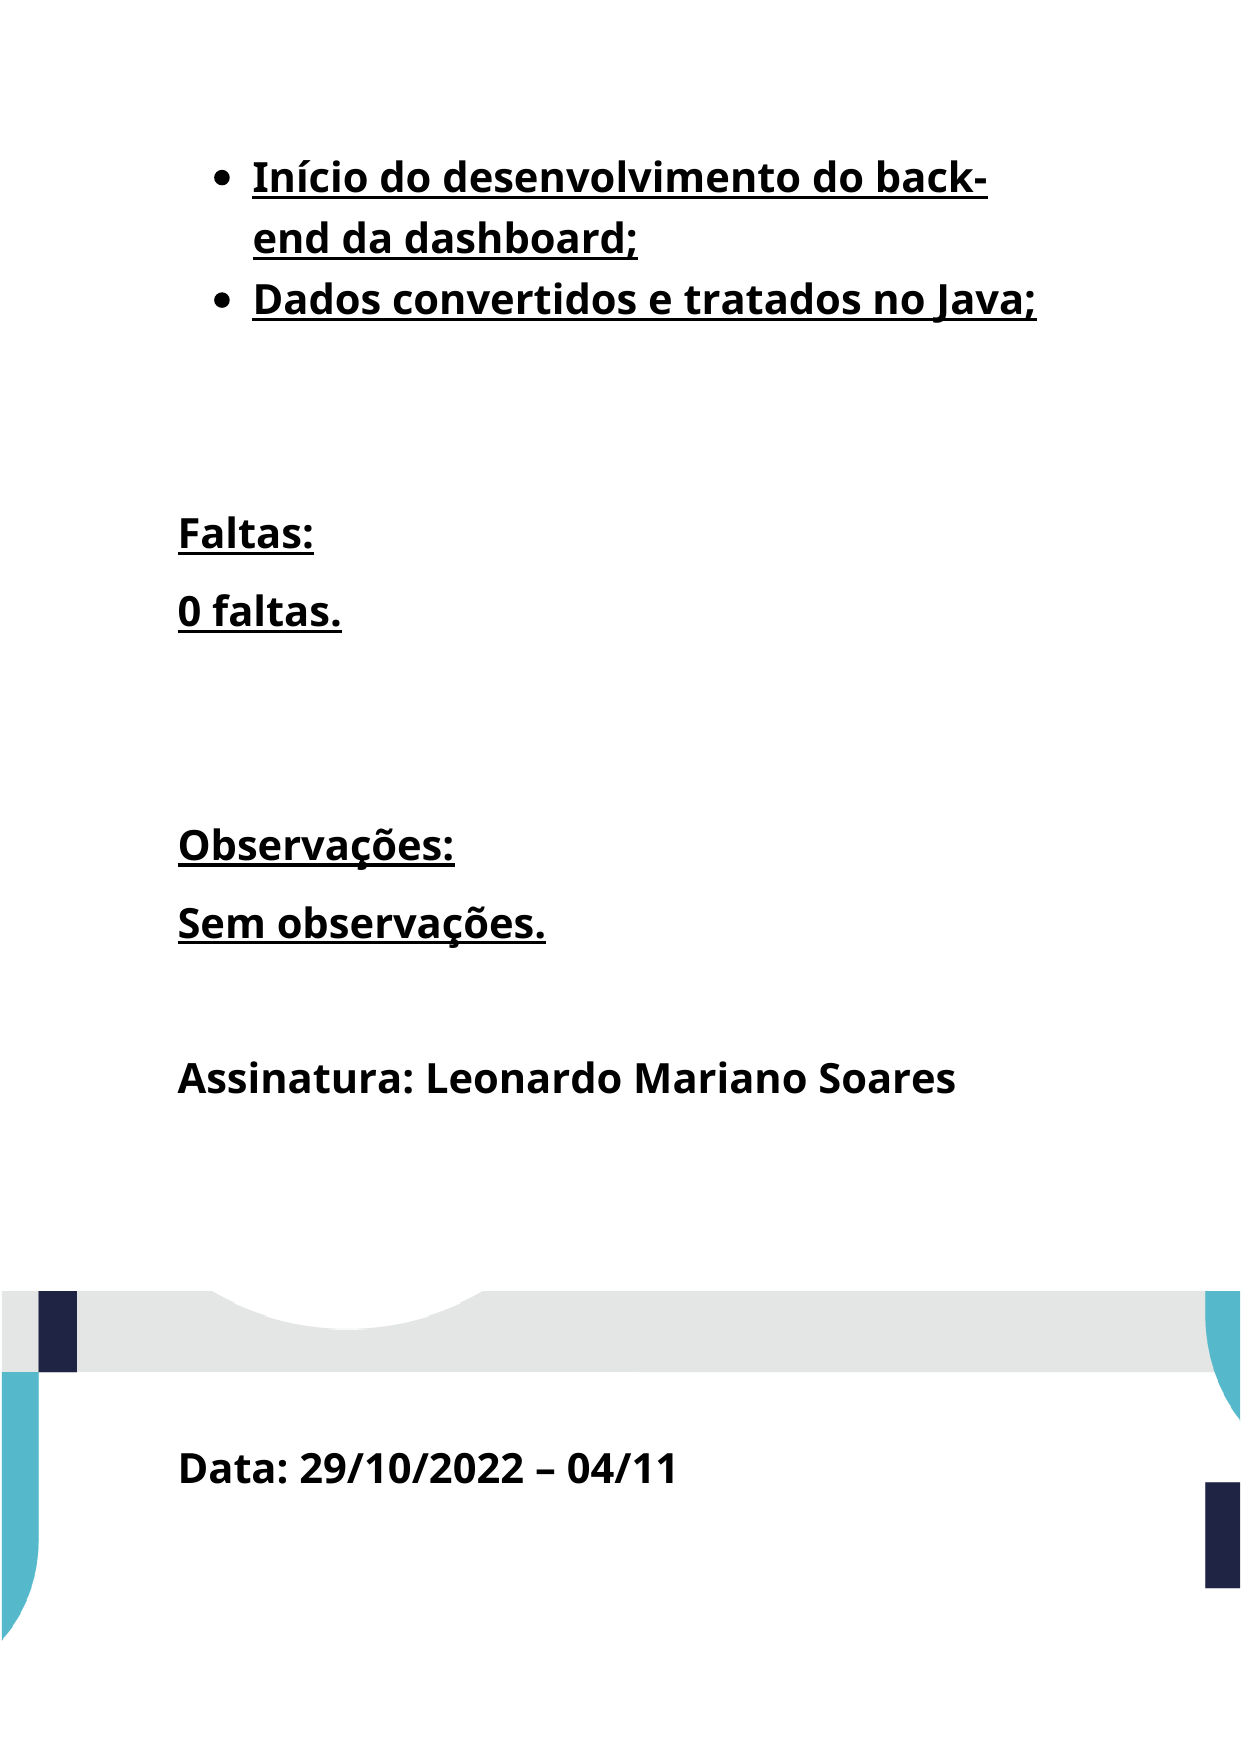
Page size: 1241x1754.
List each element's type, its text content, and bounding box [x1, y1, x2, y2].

text Data: 29/10/2022 – 04/11 [177, 1439, 1063, 1496]
list Início do desenvolvimento do back-end da dashboard; [215, 148, 1063, 266]
text Sem observações. [177, 893, 1063, 950]
text 0 faltas. [177, 582, 1063, 638]
text Faltas: [177, 504, 1063, 561]
picture [1, 1291, 1241, 1754]
text Assinatura: Leonardo Mariano Soares [177, 1049, 1063, 1106]
text Observações: [177, 816, 1063, 872]
list Dados convertidos e tratados no Java; [215, 270, 1063, 327]
